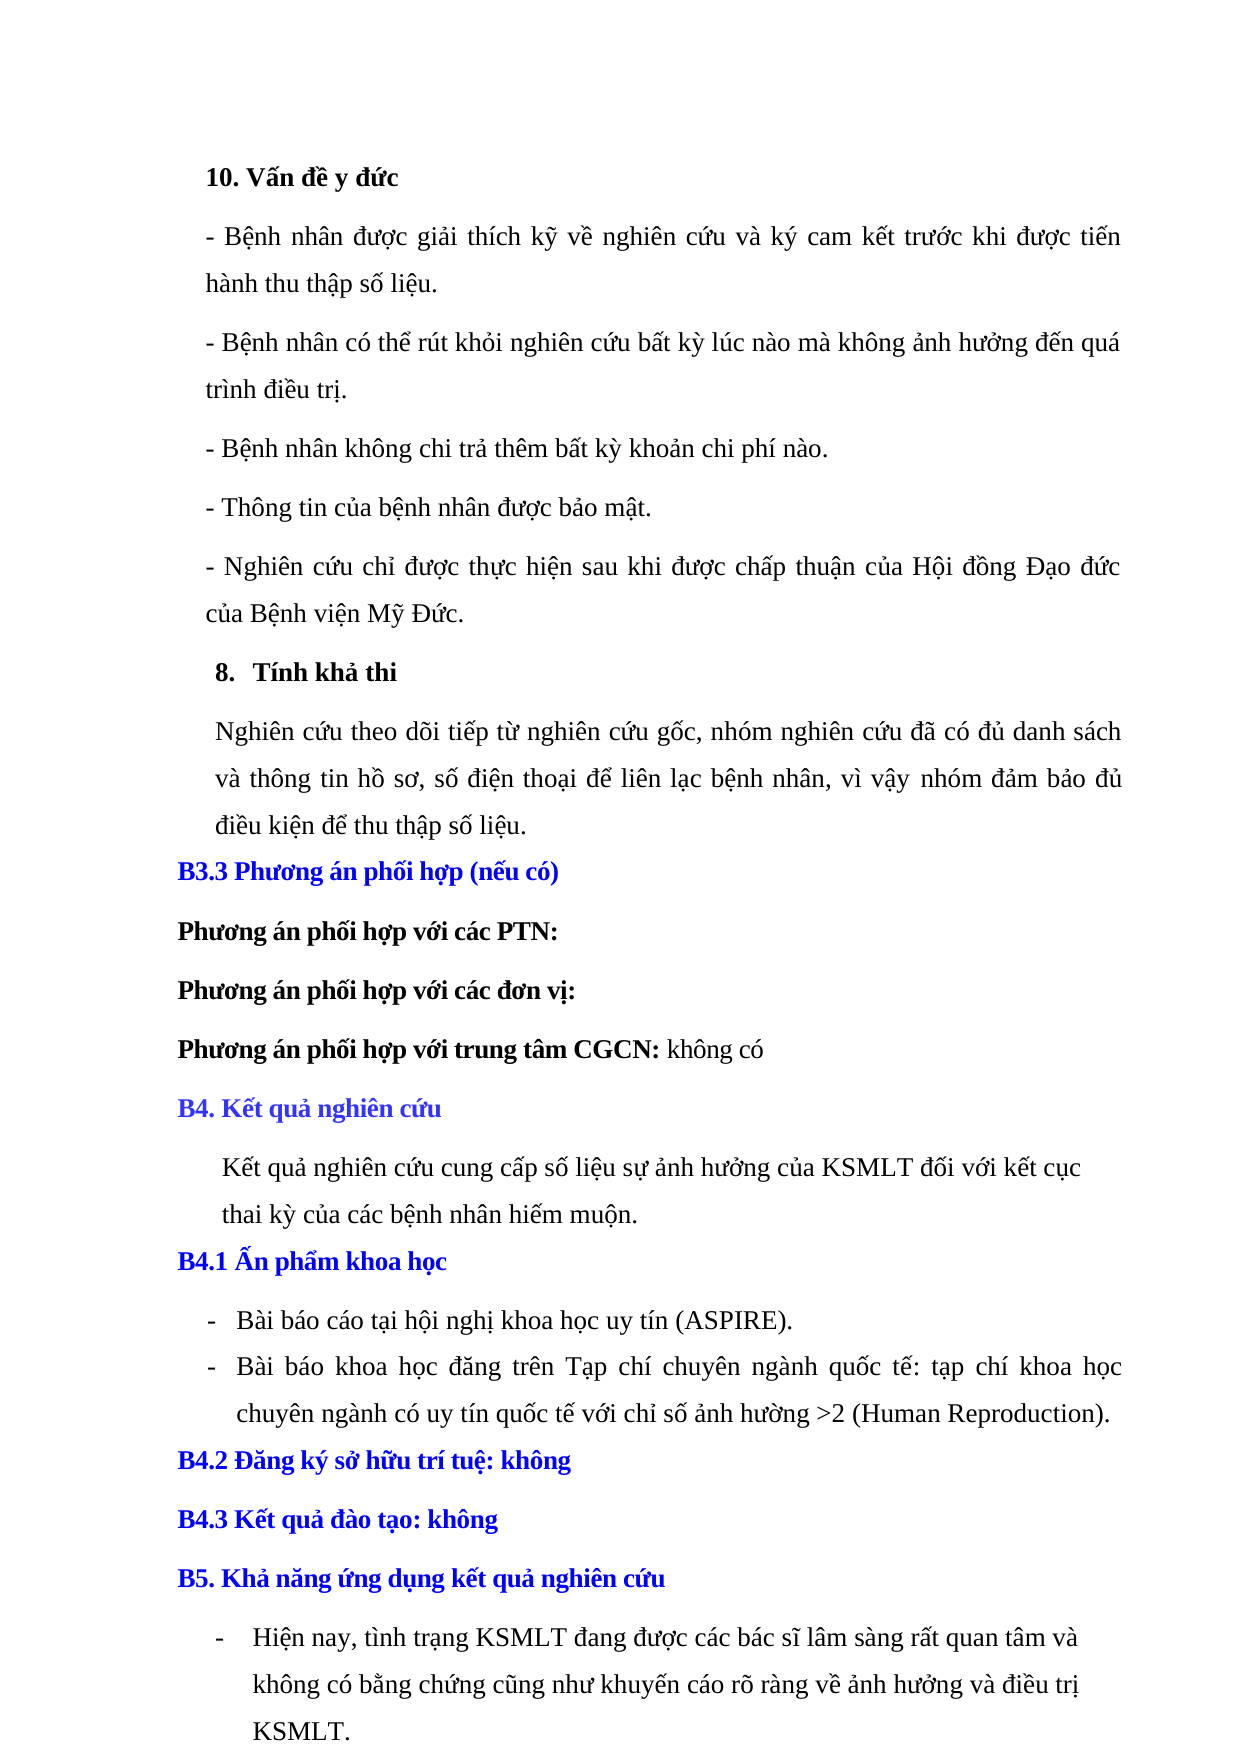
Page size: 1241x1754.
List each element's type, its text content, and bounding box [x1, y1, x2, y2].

text - Bệnh nhân có thể rút khỏi nghiên cứu bất kỳ lúc nào mà không ảnh hưởng đến quá trình điều trị. [205, 326, 1122, 404]
list Hiện nay, tình trạng KSMLT đang được các bác sĩ lâm sàng rất quan tâm và không có bằng chứng cũng như khuyến cáo rõ ràng về ảnh hưởng và điều trị KSMLT. [215, 1621, 1122, 1746]
subtitle B3.3 Phương án phối hợp (nếu có) [177, 855, 1147, 887]
text Phương án phối hợp với các PTN: [177, 914, 1122, 946]
subtitle B4. Kết quả nghiên cứu [177, 1092, 1147, 1123]
list Bài báo cáo tại hội nghị khoa học uy tín (ASPIRE). [207, 1304, 1122, 1335]
text Phương án phối hợp với trung tâm CGCN: không có [177, 1033, 1122, 1064]
text 10. Vấn đề y đức [205, 161, 1122, 192]
text - Thông tin của bệnh nhân được bảo mật. [205, 491, 1122, 522]
text Kết quả nghiên cứu cung cấp số liệu sự ảnh hưởng của KSMLT đối với kết cục thai kỳ của các bệnh nhân hiếm muộn. [222, 1151, 1122, 1229]
text B4.3 Kết quả đào tạo: không [177, 1503, 1122, 1534]
text Nghiên cứu theo dõi tiếp từ nghiên cứu gốc, nhóm nghiên cứu đã có đủ danh sách và thông tin hồ sơ, số điện thoại để liên lạc bệnh nhân, vì vậy nhóm đảm bảo đủ điều kiện để thu thập số liệu. [215, 715, 1122, 840]
text - Bệnh nhân được giải thích kỹ về nghiên cứu và ký cam kết trước khi được tiến hành thu thập số liệu. [205, 220, 1122, 298]
subtitle B5. Khả năng ứng dụng kết quả nghiên cứu [177, 1562, 1147, 1593]
text - Nghiên cứu chỉ được thực hiện sau khi được chấp thuận của Hội đồng Đạo đức của Bệnh viện Mỹ Đức. [205, 550, 1122, 628]
text - Bệnh nhân không chi trả thêm bất kỳ khoản chi phí nào. [205, 432, 1122, 463]
text B4.2 Đăng ký sở hữu trí tuệ: không [177, 1444, 1122, 1475]
list Bài báo khoa học đăng trên Tạp chí chuyên ngành quốc tế: tạp chí khoa học chuyên ngành có uy tín quốc tế với chỉ số ảnh hường >2 (Human Reproduction). [207, 1350, 1122, 1428]
subtitle B4.1 Ấn phẩm khoa học [177, 1244, 1147, 1276]
list Tính khả thi [215, 656, 1122, 687]
text Phương án phối hợp với các đơn vị: [177, 974, 1122, 1005]
